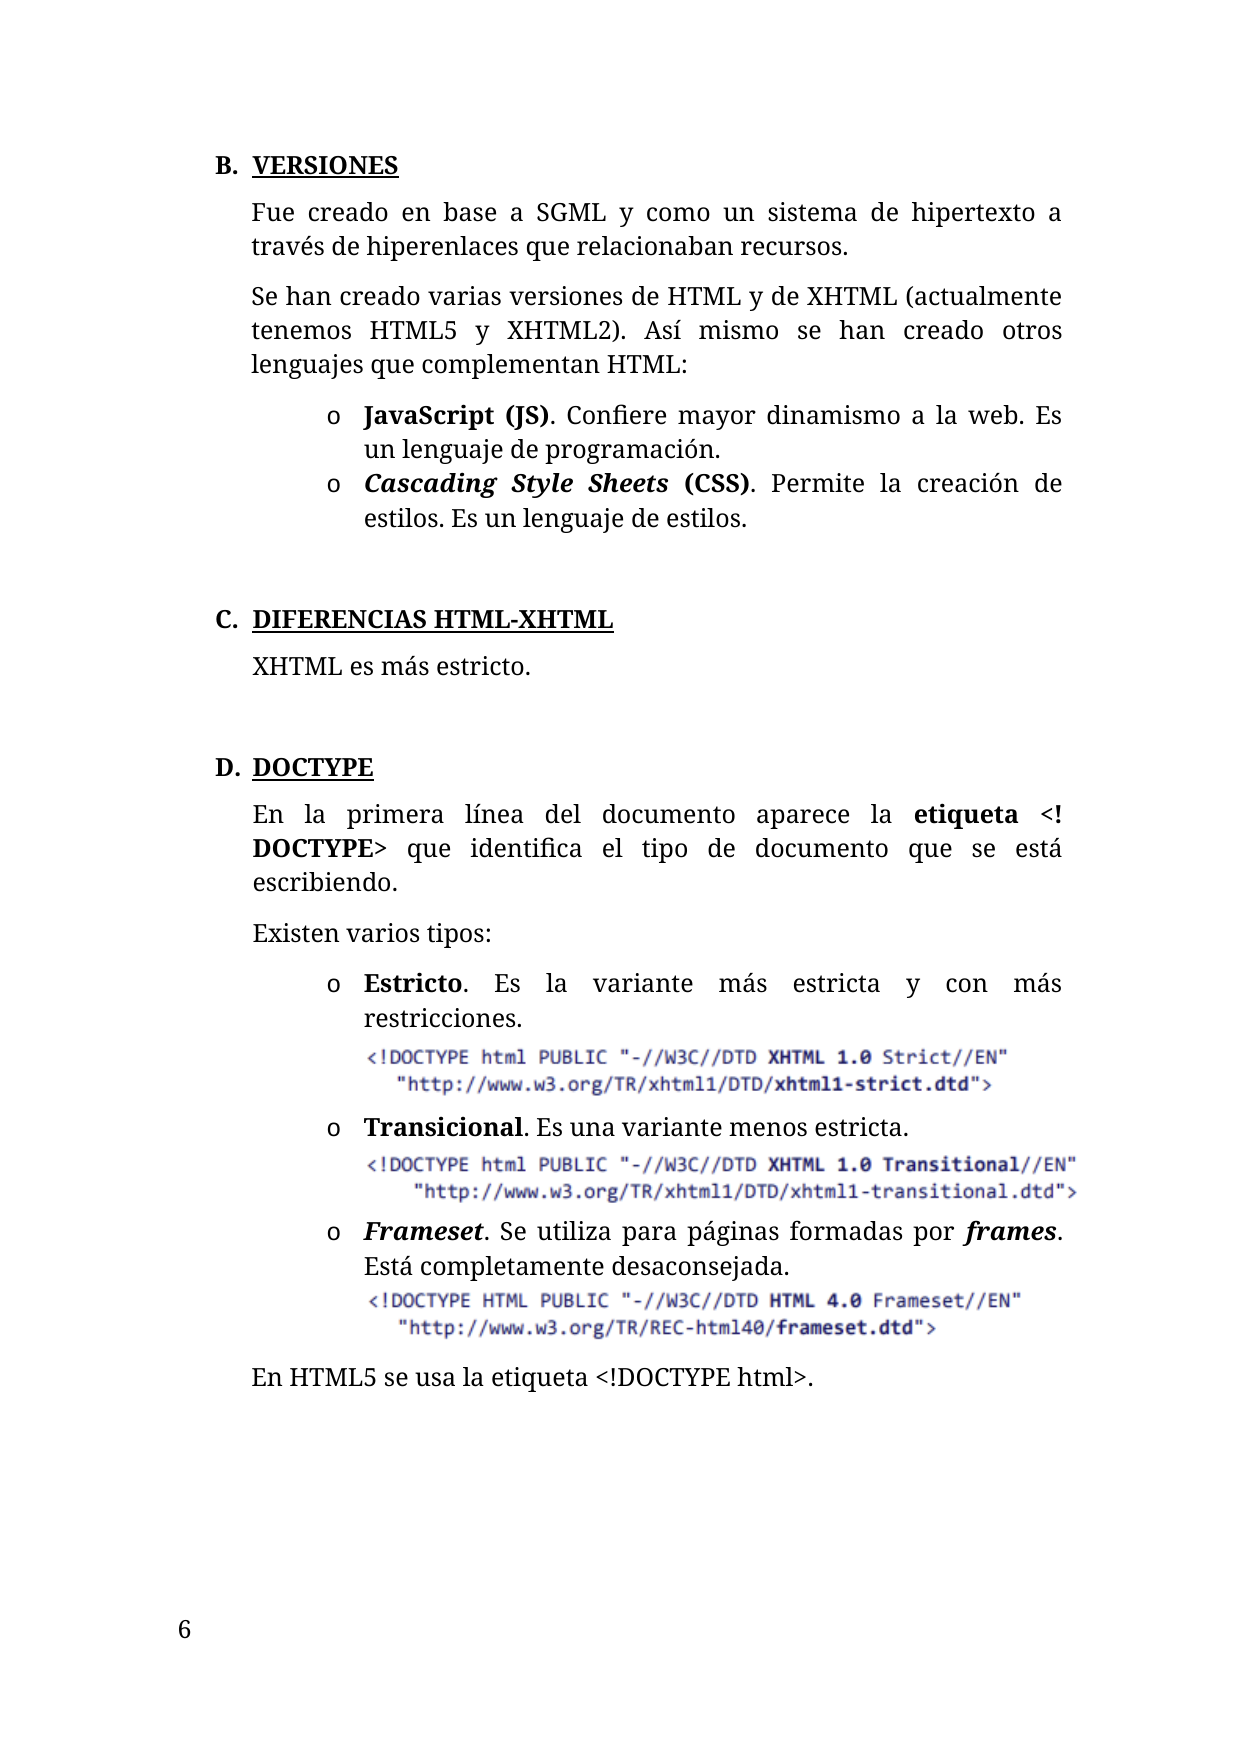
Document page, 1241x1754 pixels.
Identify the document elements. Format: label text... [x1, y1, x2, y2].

subtitle DIFERENCIAS HTML-XHTML [215, 602, 1063, 636]
list Estricto. Es la variante más estricta y con más restricciones. [326, 966, 1063, 1034]
text En HTML5 se usa la etiqueta <!DOCTYPE html>. [251, 1360, 1063, 1394]
list JavaScript (JS). Confiere mayor dinamismo a la web. Es un lenguaje de programación. [326, 398, 1063, 466]
list Cascading Style Sheets (CSS). Permite la creación de estilos. Es un lenguaje de estilos. [326, 466, 1063, 534]
subtitle DOCTYPE [215, 750, 1063, 784]
picture [363, 1034, 1022, 1110]
picture [363, 1143, 1094, 1214]
subtitle VERSIONES [215, 148, 1063, 182]
text XHTML es más estricto. [251, 648, 1063, 682]
picture [363, 1282, 1033, 1344]
list Transicional. Es una variante menos estricta. [326, 1109, 1063, 1144]
text En la primera línea del documento aparece la etiqueta <!DOCTYPE> que identifica el tipo de documento que se está escribiendo. [252, 796, 1063, 899]
text Existen varios tipos: [252, 915, 1063, 949]
text Se han creado varias versiones de HTML y de XHTML (actualmente tenemos HTML5 y XHTML2). Así mismo se han creado otros lenguajes que complementan HTML: [251, 279, 1063, 381]
list Frameset. Se utiliza para páginas formadas por frames. Está completamente desaconsejada. [326, 1214, 1063, 1282]
text Fue creado en base a SGML y como un sistema de hipertexto a través de hiperenlaces que relacionaban recursos. [251, 194, 1063, 262]
